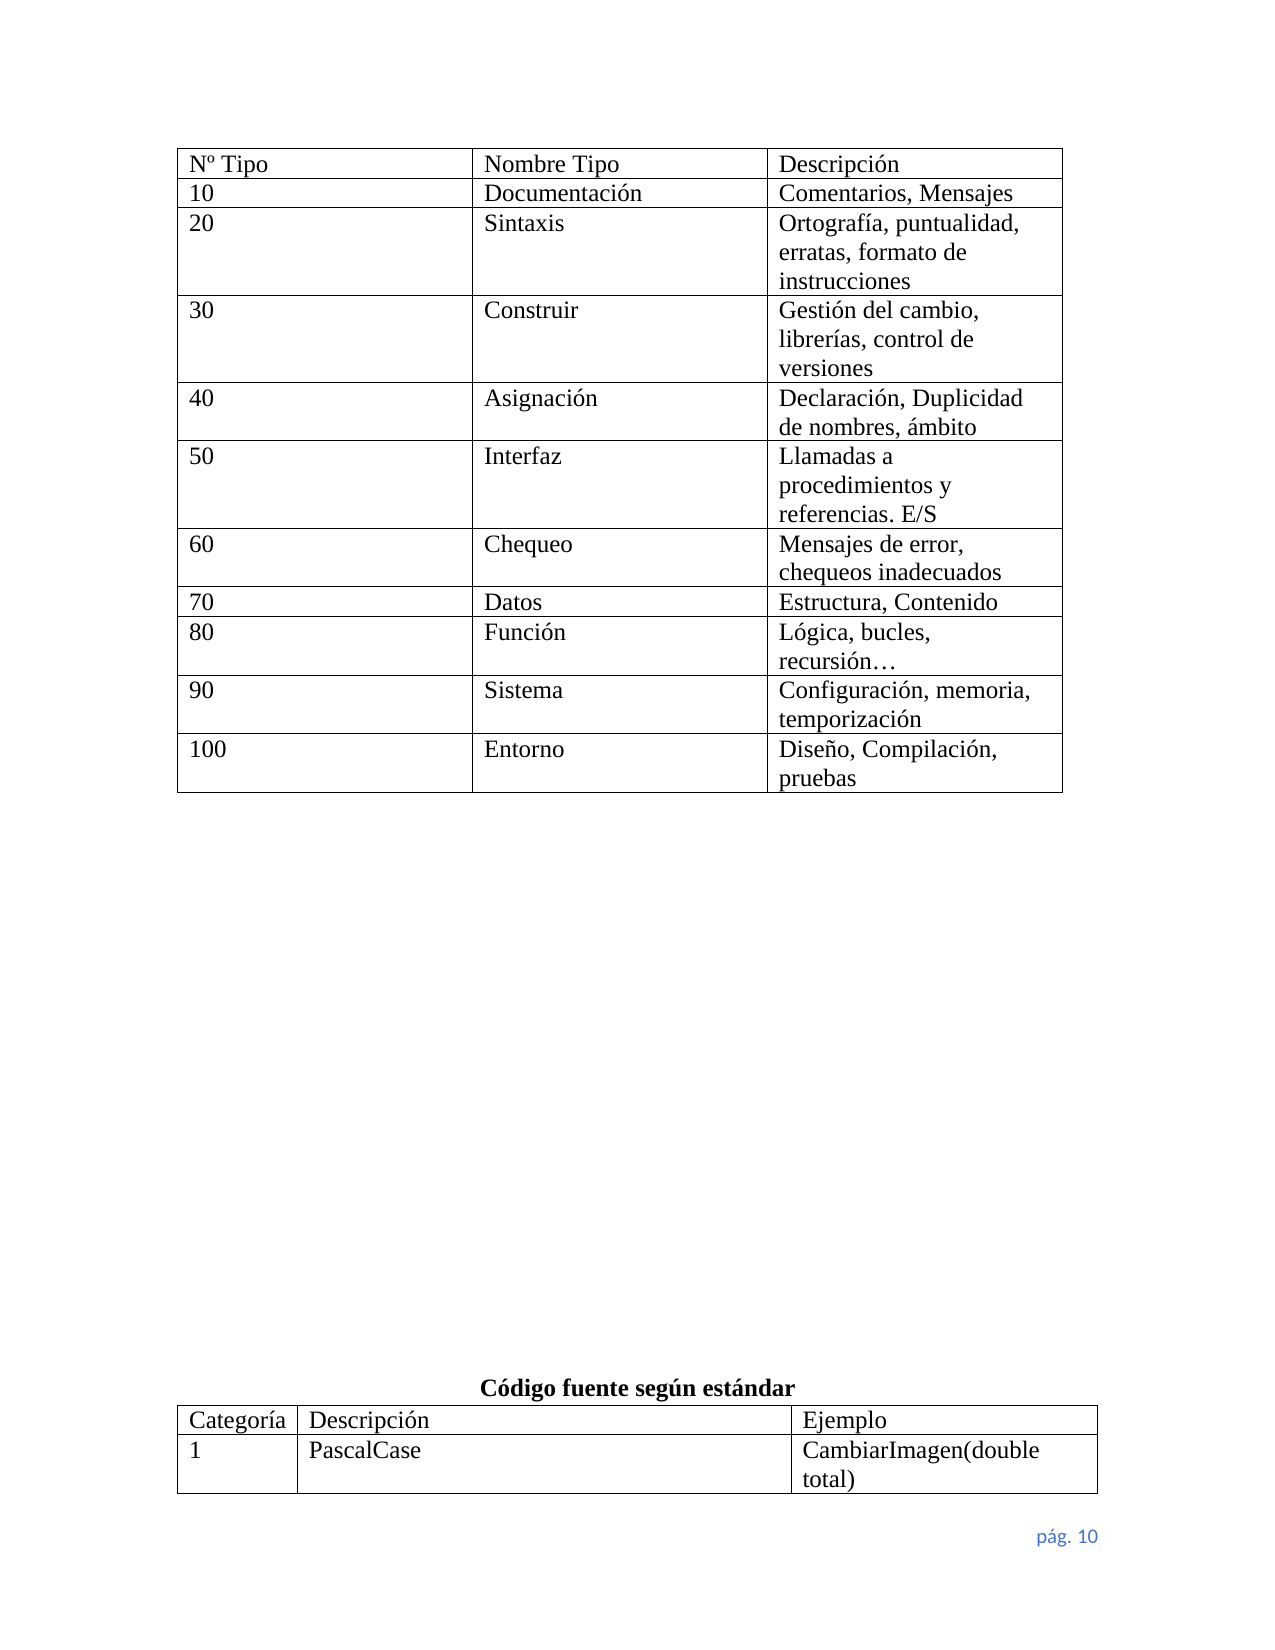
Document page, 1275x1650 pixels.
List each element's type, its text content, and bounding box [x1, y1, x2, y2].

table_cell 90 [178, 676, 472, 733]
table_cell 70 [178, 587, 472, 616]
table_cell Llamadas a procedimientos y referencias. E/S [768, 441, 1062, 528]
table_cell Gestión del cambio, librerías, control de versiones [768, 296, 1062, 382]
table_cell Datos [473, 587, 767, 616]
table_cell 20 [178, 208, 472, 294]
table_cell Asignación [473, 383, 767, 440]
table_cell 40 [178, 383, 472, 440]
table_header Nº Tipo [178, 149, 472, 177]
table_cell Documentación [473, 179, 767, 207]
table_cell 50 [178, 441, 472, 528]
table_header Nombre Tipo [473, 149, 767, 177]
table_cell Chequeo [473, 529, 767, 586]
table_cell Diseño, Compilación, pruebas [768, 734, 1062, 792]
table_header Descripción [768, 149, 1062, 177]
table_header Ejemplo [792, 1406, 1097, 1434]
table_cell CambiarImagen(double total) [792, 1435, 1097, 1493]
table_cell Comentarios, Mensajes [768, 179, 1062, 207]
table_cell Entorno [473, 734, 767, 792]
table_cell Construir [473, 296, 767, 382]
table_cell 1 [178, 1435, 297, 1493]
table_cell 100 [178, 734, 472, 792]
table_cell 10 [178, 179, 472, 207]
table_header Descripción [298, 1406, 791, 1434]
table_cell Configuración, memoria, temporización [768, 676, 1062, 733]
table_cell Ortografía, puntualidad, erratas, formato de instrucciones [768, 208, 1062, 294]
table_cell 60 [178, 529, 472, 586]
table_cell Sistema [473, 676, 767, 733]
table_cell 80 [178, 617, 472, 674]
table_cell PascalCase [298, 1435, 791, 1493]
table_cell Sintaxis [473, 208, 767, 294]
table_cell Estructura, Contenido [768, 587, 1062, 616]
table_cell Función [473, 617, 767, 674]
table_header Categoría [178, 1406, 297, 1434]
table_cell Lógica, bucles, recursión… [768, 617, 1062, 674]
table_cell Declaración, Duplicidad de nombres, ámbito [768, 383, 1062, 440]
table_cell 30 [178, 296, 472, 382]
table_cell Mensajes de error, chequeos inadecuados [768, 529, 1062, 586]
table_cell Interfaz [473, 441, 767, 528]
subtitle Código fuente según estándar [177, 1373, 1098, 1402]
